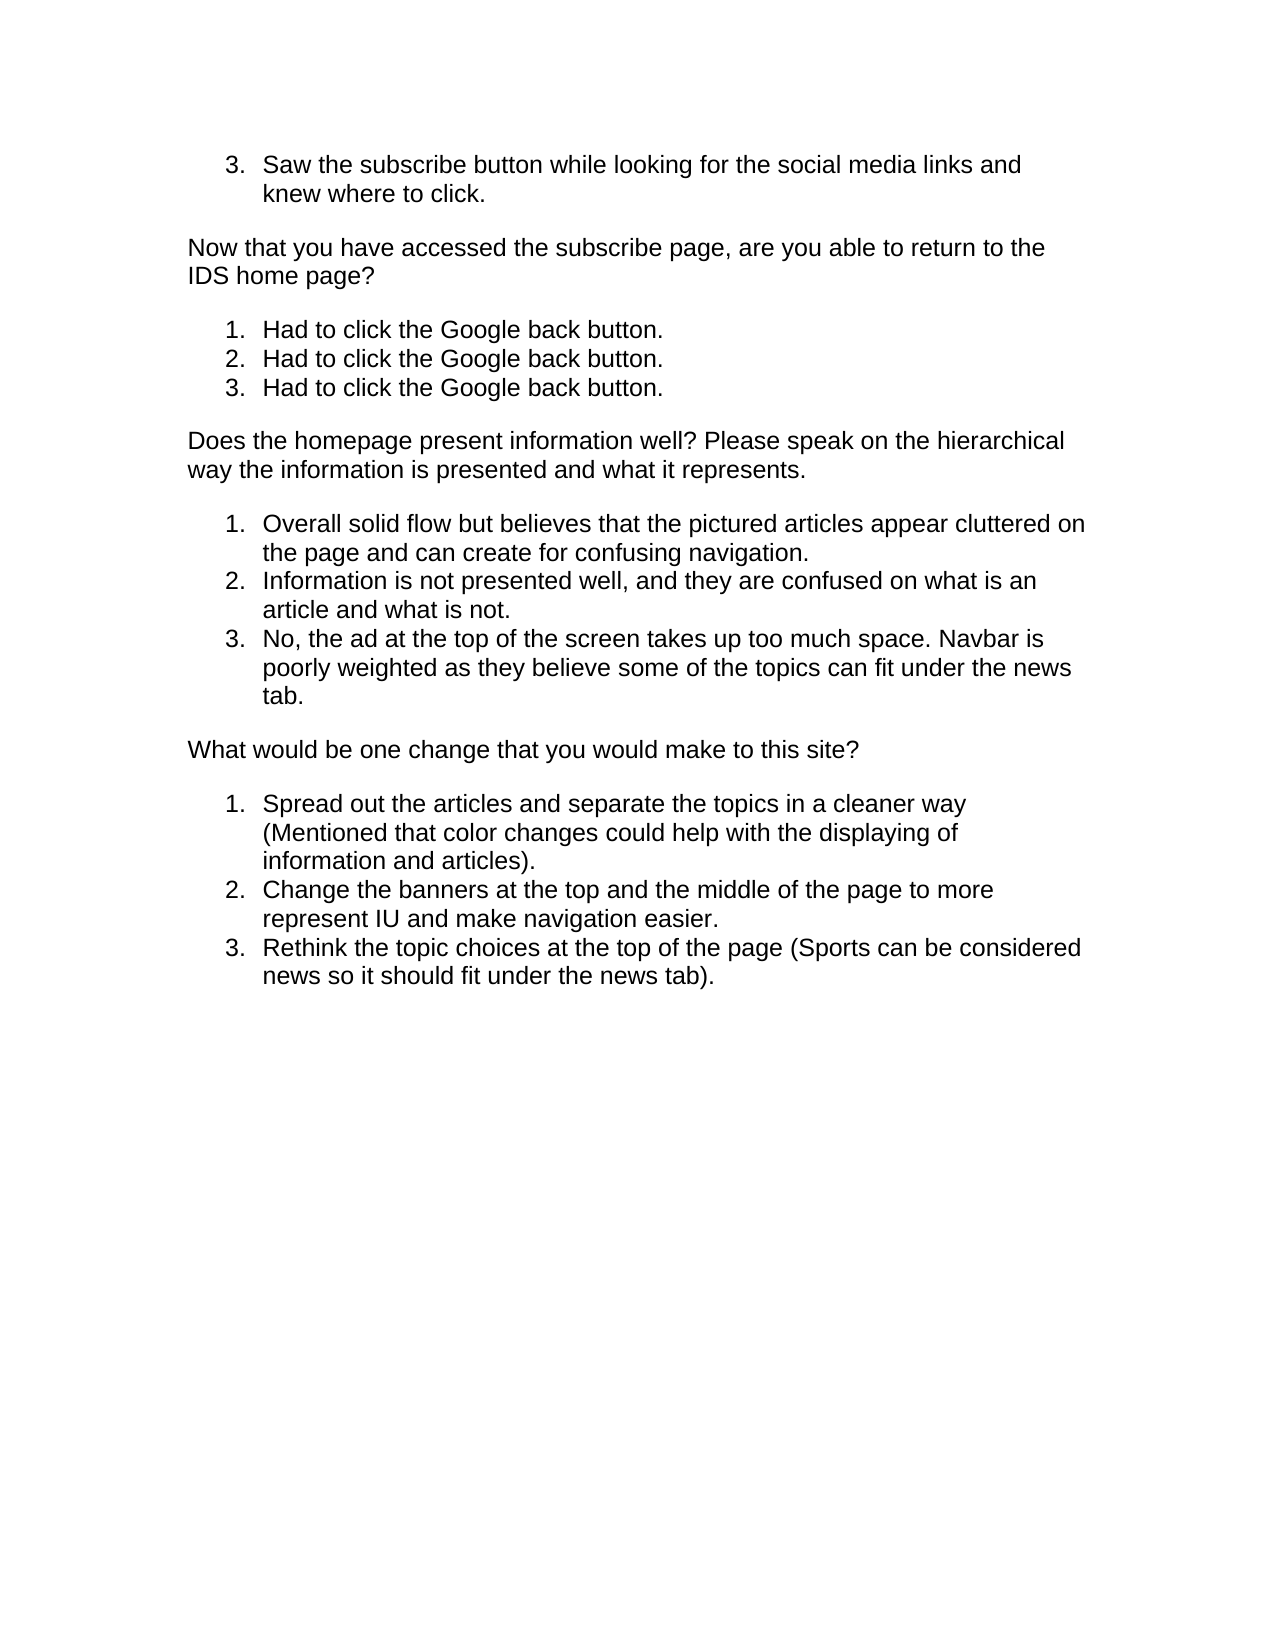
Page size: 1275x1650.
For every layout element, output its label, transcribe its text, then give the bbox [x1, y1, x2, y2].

text Now that you have accessed the subscribe page, are you able to return to the IDS home page? [187, 232, 1087, 290]
list Had to click the Google back button. [225, 344, 1087, 372]
text Does the homepage present information well? Please speak on the hierarchical way the information is presented and what it represents. [187, 426, 1087, 484]
list Overall solid flow but believes that the pictured articles appear cluttered on the page and can create for confusing navigation. [225, 509, 1087, 566]
list No, the ad at the top of the screen takes up too much space. Navbar is poorly weighted as they believe some of the topics can fit under the news tab. [225, 624, 1087, 710]
list Rethink the topic choices at the top of the page (Sports can be considered news so it should fit under the news tab). [225, 932, 1087, 990]
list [225, 150, 1087, 207]
text What would be one change that you would make to this site? [187, 735, 1087, 764]
list Had to click the Google back button. [225, 315, 1087, 344]
list Had to click the Google back button. [225, 372, 1087, 401]
list Information is not presented well, and they are confused on what is an article and what is not. [225, 566, 1087, 624]
list Spread out the articles and separate the topics in a cleaner way (Mentioned that color changes could help with the displaying of information and articles). [225, 789, 1087, 875]
list Change the banners at the top and the middle of the page to more represent IU and make navigation easier. [225, 875, 1087, 932]
